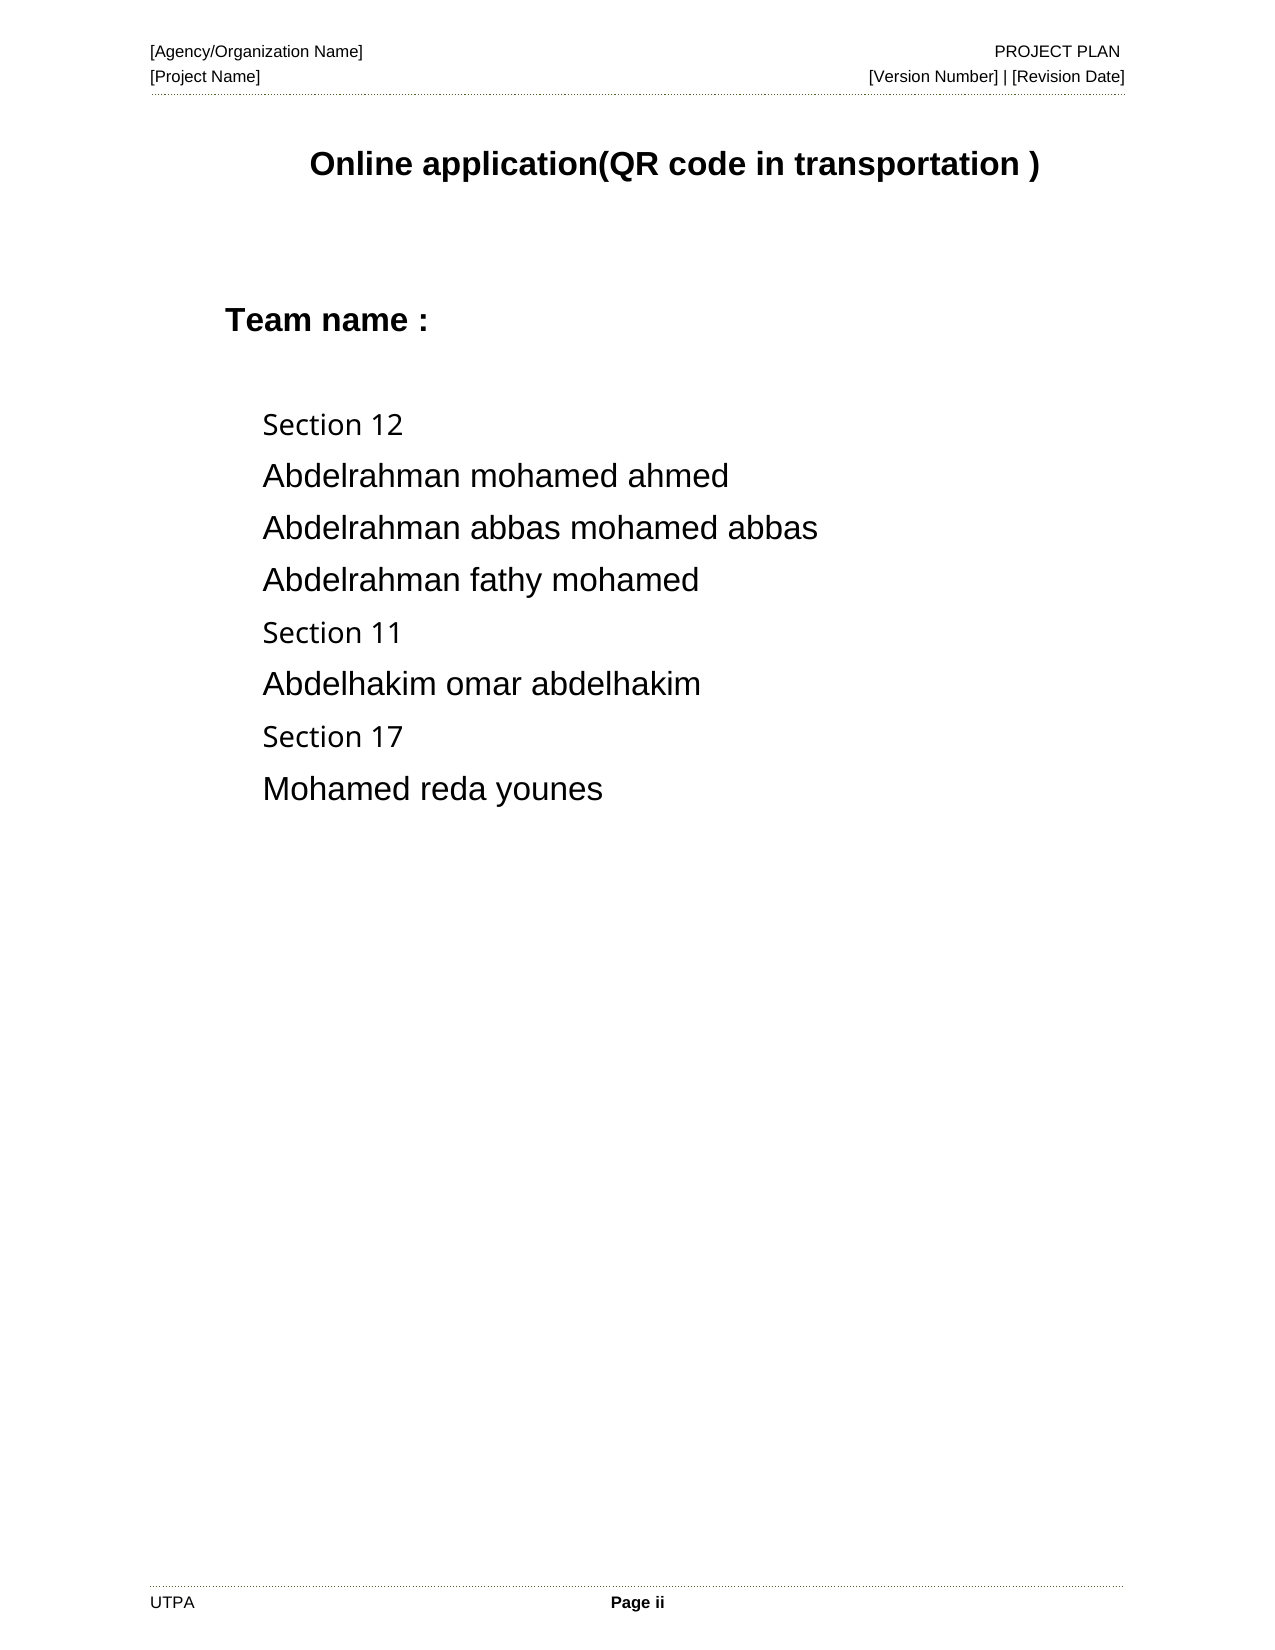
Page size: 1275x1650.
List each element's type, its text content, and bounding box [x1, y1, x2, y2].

text Team name : [225, 306, 1125, 337]
text Abdelrahman mohamed ahmed [262, 462, 1125, 494]
text Section 11 [262, 619, 1125, 650]
text Section 12 [262, 410, 1125, 442]
text Online application(QR code in transportation ) [225, 150, 1125, 181]
text Mohamed reda younes [262, 775, 1125, 806]
text Abdelhakim omar abdelhakim [262, 671, 1125, 702]
text Abdelrahman abbas mohamed abbas [262, 514, 1125, 546]
text Abdelrahman fathy mohamed [262, 567, 1125, 598]
text Section 17 [262, 723, 1125, 754]
